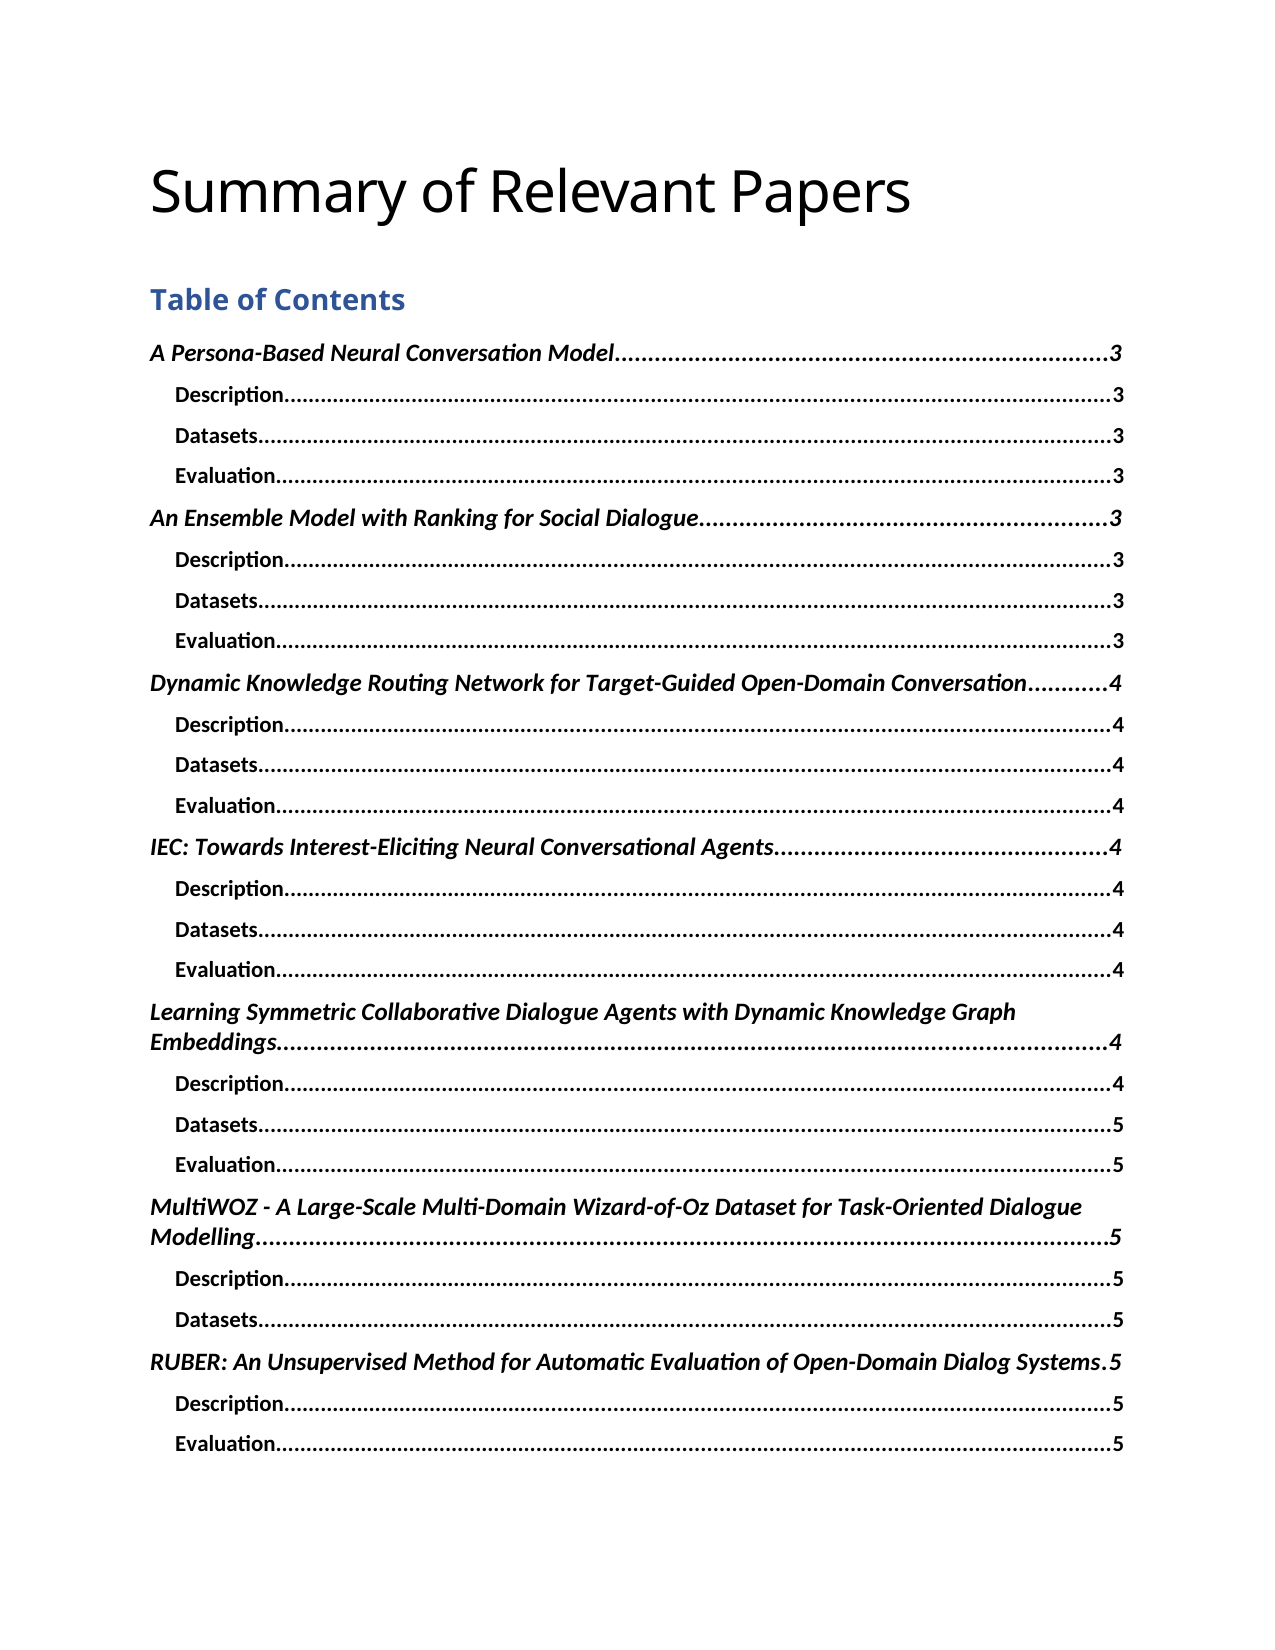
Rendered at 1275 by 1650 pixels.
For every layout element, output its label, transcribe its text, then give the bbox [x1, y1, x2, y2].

title Summary of Relevant Papers [150, 150, 1125, 229]
